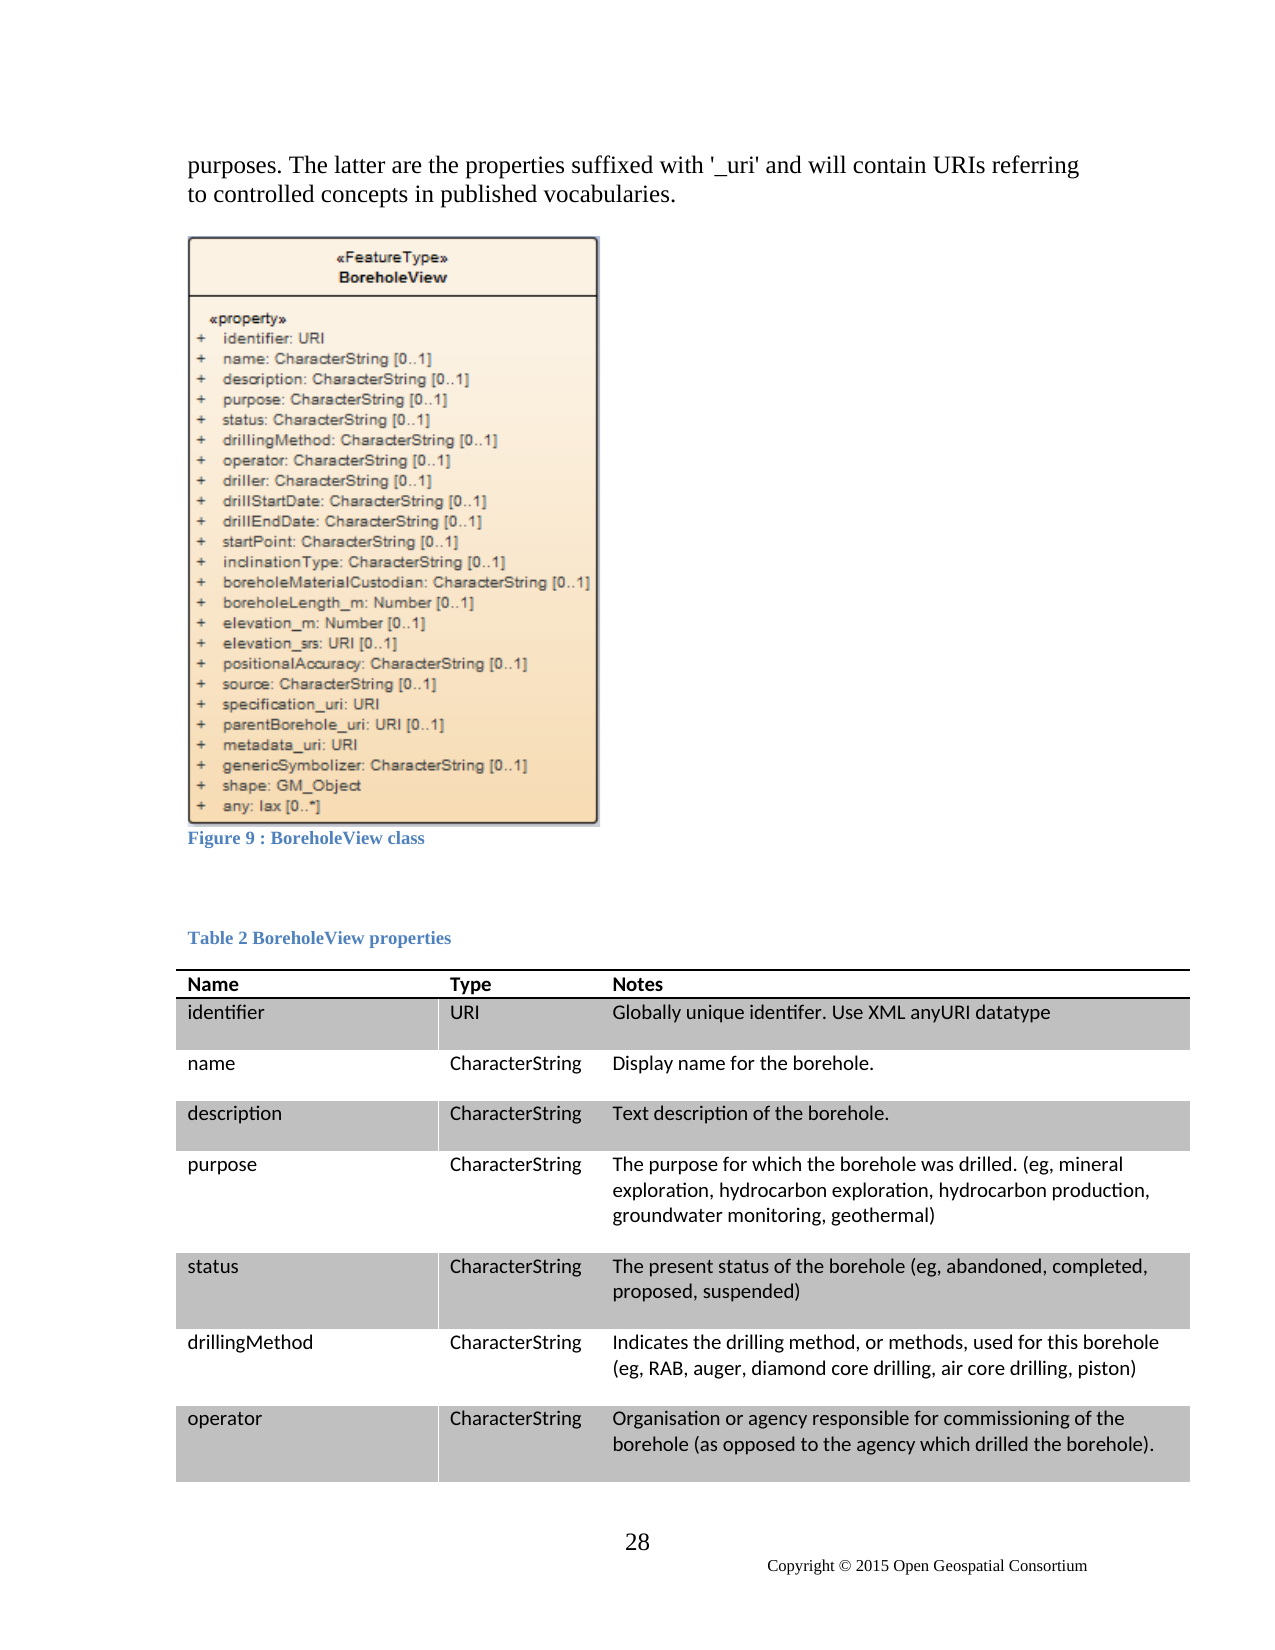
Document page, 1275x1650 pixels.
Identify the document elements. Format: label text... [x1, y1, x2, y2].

table_header Name [176, 971, 438, 997]
table_cell The purpose for which the borehole was drilled. (eg, mineral exploration, hydrocarbon exploration, hydrocarbon production, groundwater monitoring, geothermal) [601, 1151, 1190, 1253]
table_cell CharacterString [439, 1406, 601, 1482]
table_cell description [176, 1101, 438, 1151]
table_cell Display name for the borehole. [601, 1050, 1190, 1101]
table_cell Organisation or agency responsible for commissioning of the borehole (as opposed to the agency which drilled the borehole). [601, 1406, 1190, 1482]
table_cell drillingMethod [176, 1329, 438, 1406]
table_cell CharacterString [439, 1253, 601, 1329]
picture [187, 236, 600, 827]
table_cell CharacterString [439, 1050, 601, 1101]
table_header Type [439, 971, 601, 997]
text Figure 9 : BoreholeView class [187, 827, 1087, 848]
table_cell The present status of the borehole (eg, abandoned, completed, proposed, suspended) [601, 1253, 1190, 1329]
table_cell Globally unique identifer. Use XML anyURI datatype [601, 999, 1190, 1050]
table_header Notes [601, 971, 1190, 997]
table_cell name [176, 1050, 438, 1101]
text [187, 150, 1087, 207]
table_cell CharacterString [439, 1329, 601, 1406]
table_cell identifier [176, 999, 438, 1050]
table_cell status [176, 1253, 438, 1329]
table_cell Text description of the borehole. [601, 1101, 1190, 1151]
table_cell operator [176, 1406, 438, 1482]
table_cell purpose [176, 1151, 438, 1253]
table_cell CharacterString [439, 1151, 601, 1253]
table_cell CharacterString [439, 1101, 601, 1151]
table_cell Indicates the drilling method, or methods, used for this borehole (eg, RAB, auger, diamond core drilling, air core drilling, piston) [601, 1329, 1190, 1406]
text Table 2 BoreholeView properties [187, 927, 1087, 948]
table_cell URI [439, 999, 601, 1050]
